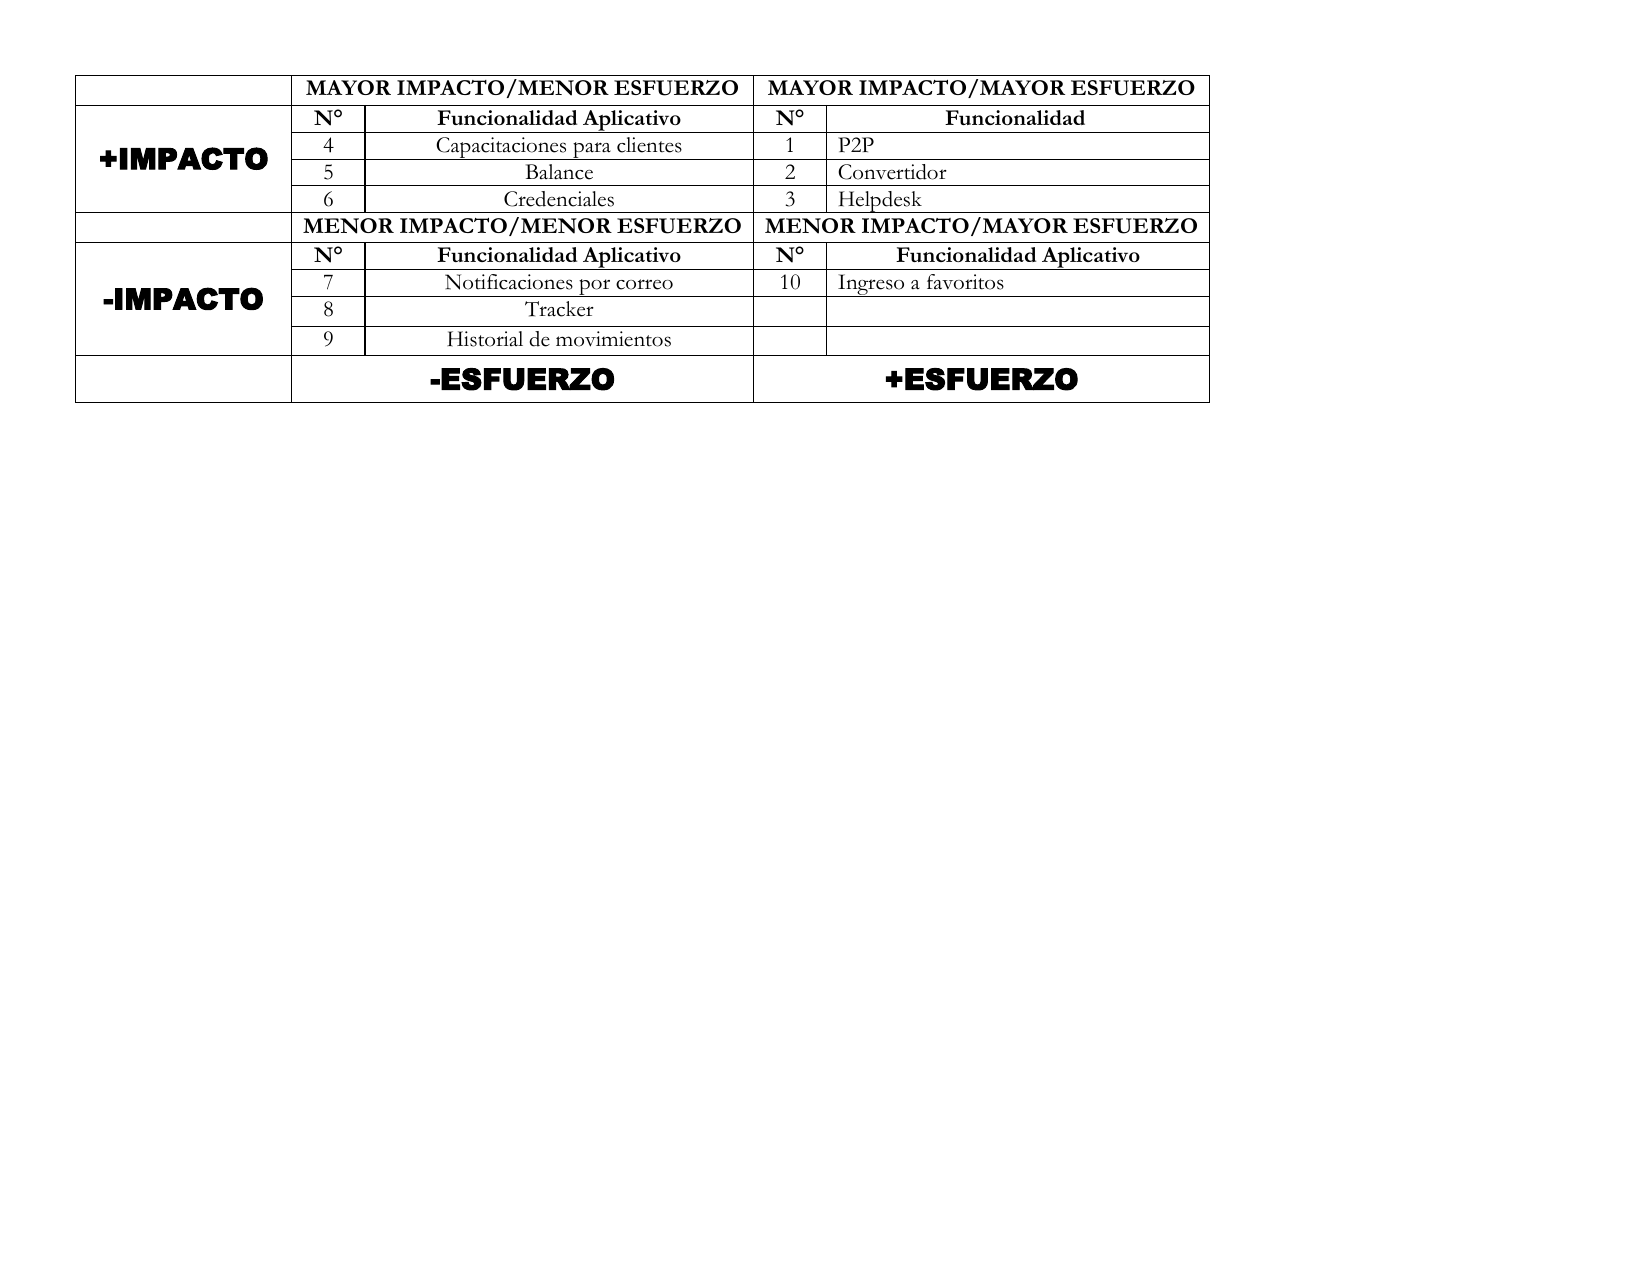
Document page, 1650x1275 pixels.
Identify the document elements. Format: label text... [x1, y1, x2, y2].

table_cell 8 [292, 297, 364, 326]
table_cell [827, 327, 1209, 355]
table_cell Credenciales [366, 186, 753, 212]
table_cell [76, 213, 291, 242]
table_cell Historial de movimientos [366, 327, 753, 355]
table_cell -ESFUERZO [292, 356, 753, 402]
table_cell 3 [754, 186, 826, 212]
table_header [76, 76, 291, 105]
table_cell 2 [754, 160, 826, 185]
table_cell 6 [292, 186, 364, 212]
table_cell 1 [754, 133, 826, 158]
table_cell Funcionalidad Aplicativo [366, 106, 753, 132]
table_cell N° [754, 106, 826, 132]
table_cell +IMPACTO [76, 106, 291, 212]
table_cell [76, 356, 291, 402]
table_cell [827, 297, 1209, 326]
table_cell P2P [827, 133, 1209, 158]
table_cell Funcionalidad [827, 106, 1209, 132]
table_cell Capacitaciones para clientes [366, 133, 753, 158]
table_cell 7 [292, 270, 364, 296]
table_cell +ESFUERZO [754, 356, 1209, 402]
table_cell Funcionalidad Aplicativo [366, 243, 753, 269]
table_header MAYOR IMPACTO/MAYOR ESFUERZO [754, 76, 1209, 105]
table_cell 4 [292, 133, 364, 158]
table_cell 10 [754, 270, 826, 296]
table_cell Notificaciones por correo [366, 270, 753, 296]
table_cell N° [292, 243, 364, 269]
table_cell [754, 297, 826, 326]
table_cell Funcionalidad Aplicativo [827, 243, 1209, 269]
table_cell [754, 327, 826, 355]
table_cell Ingreso a favoritos [827, 270, 1209, 296]
table_cell N° [754, 243, 826, 269]
table_cell MENOR IMPACTO/MAYOR ESFUERZO [754, 213, 1209, 242]
table_cell 9 [292, 327, 364, 355]
table_header MAYOR IMPACTO/MENOR ESFUERZO [292, 76, 753, 105]
table_cell Convertidor [827, 160, 1209, 185]
table_cell Tracker [366, 297, 753, 326]
table_cell Helpdesk [827, 186, 1209, 212]
table_cell -IMPACTO [76, 243, 291, 355]
table_cell Balance [366, 160, 753, 185]
table_cell 5 [292, 160, 364, 185]
table_cell N° [292, 106, 364, 132]
table_cell MENOR IMPACTO/MENOR ESFUERZO [292, 213, 753, 242]
